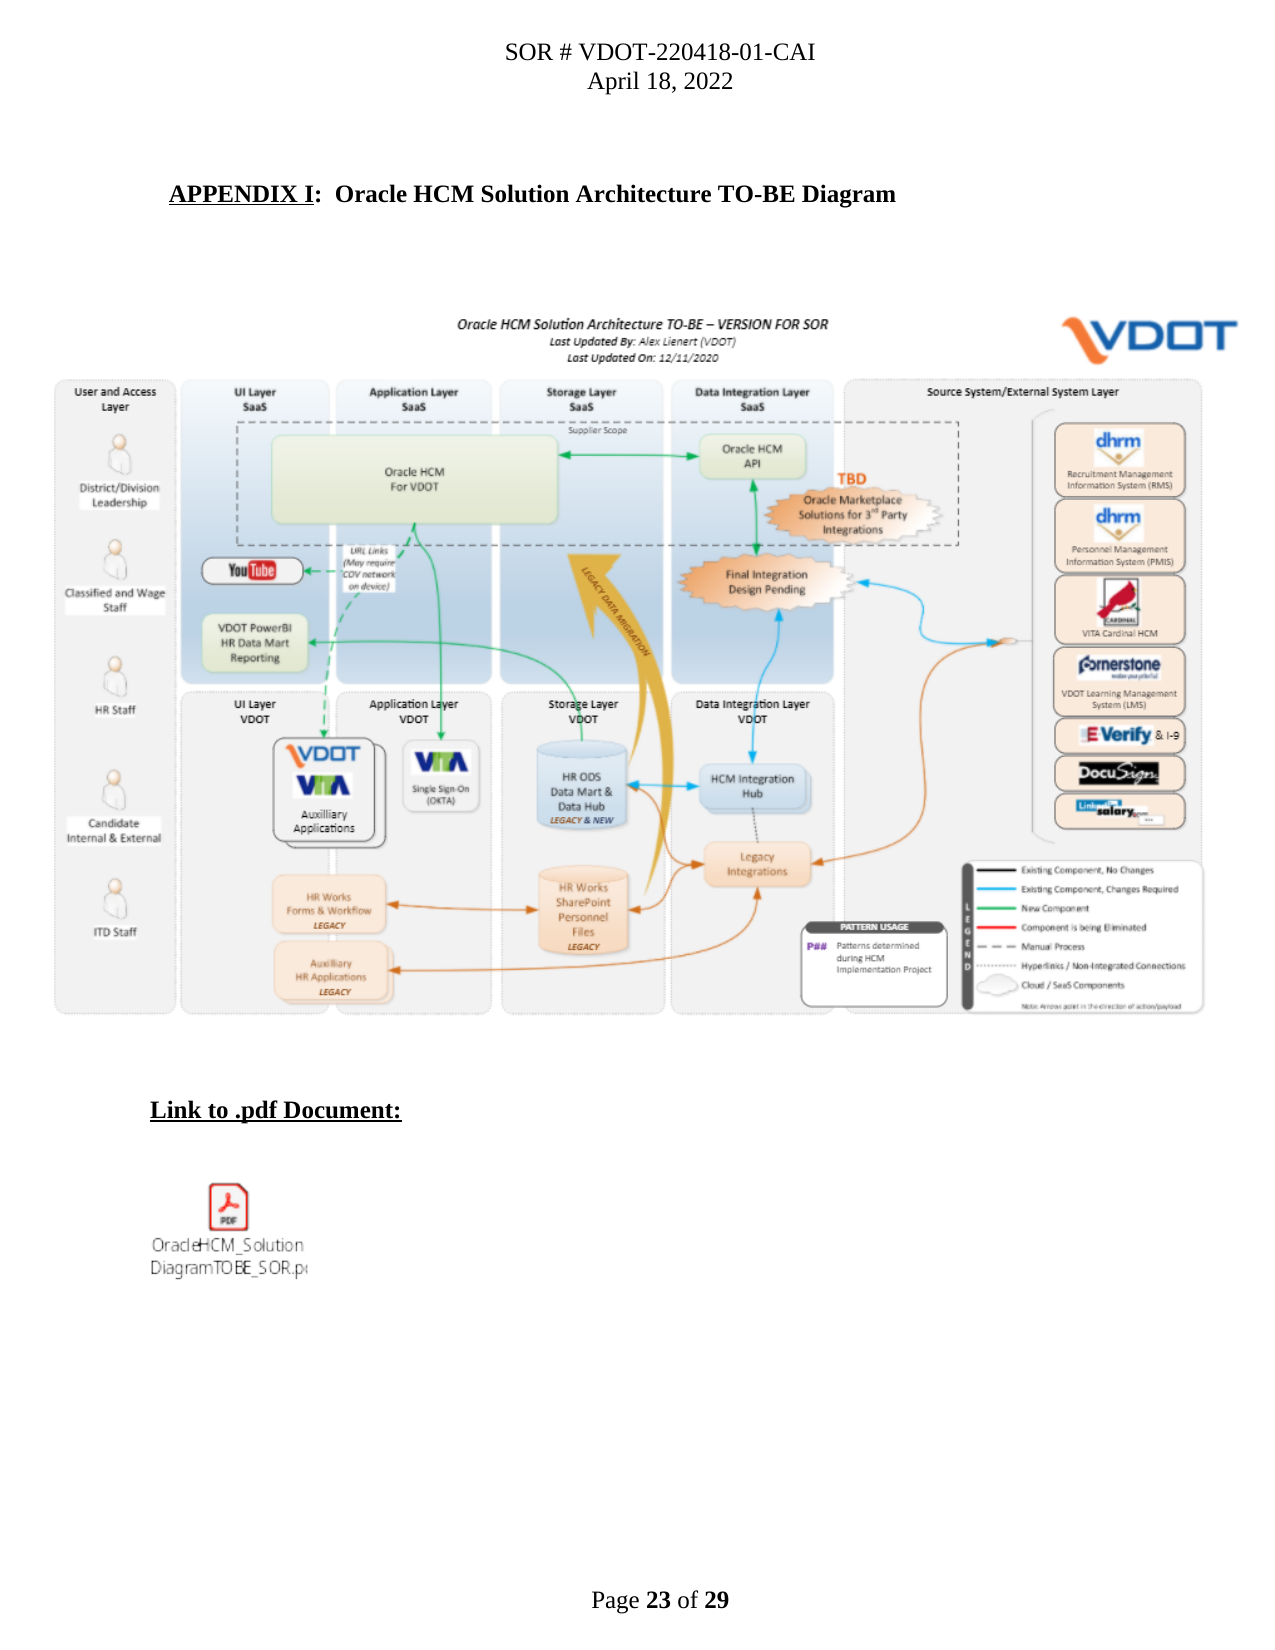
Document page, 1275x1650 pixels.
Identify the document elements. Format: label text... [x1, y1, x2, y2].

text APPENDIX I: Oracle HCM Solution Architecture TO-BE Diagram [169, 179, 1170, 207]
text Link to .pdf Document: [150, 1095, 1170, 1124]
picture [28, 293, 1255, 1038]
